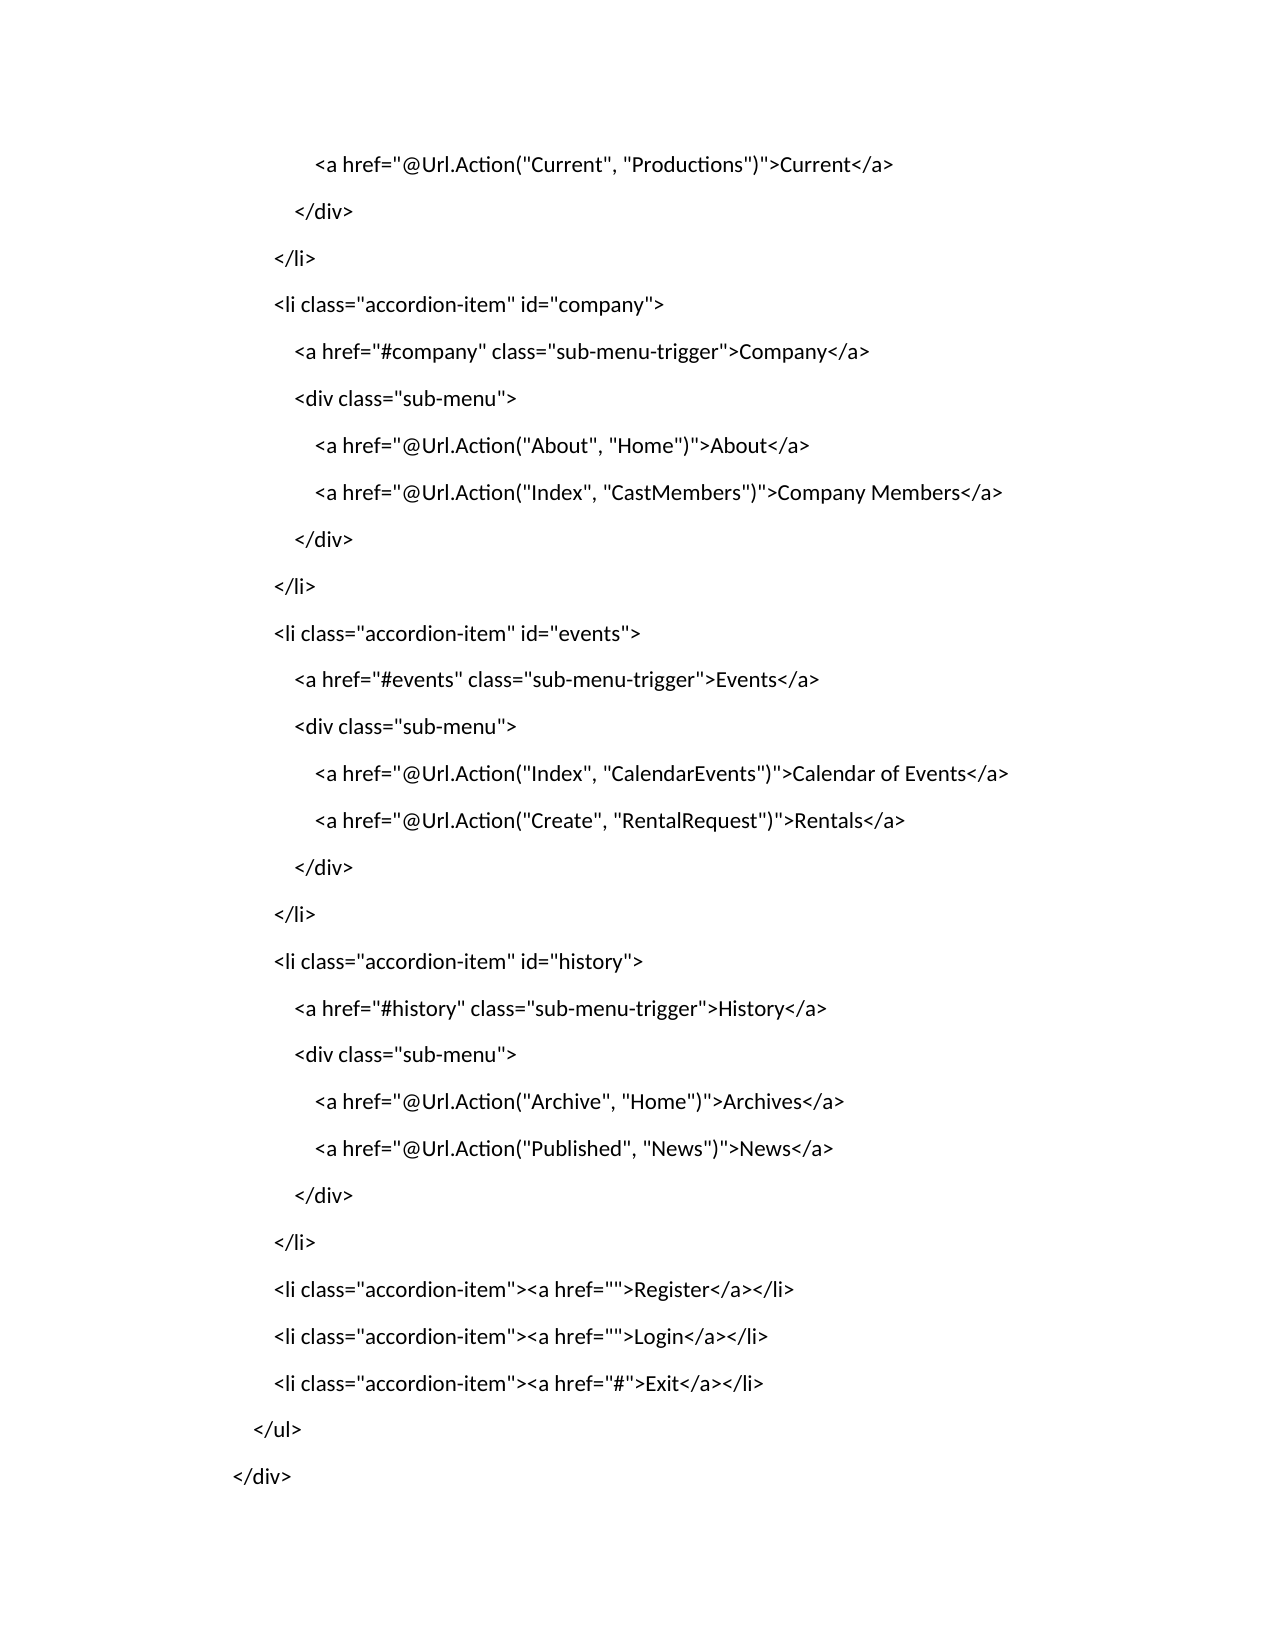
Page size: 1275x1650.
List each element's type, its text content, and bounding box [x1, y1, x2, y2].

text </li> [150, 900, 1125, 928]
text </li> [150, 572, 1125, 600]
text </li> [150, 244, 1125, 272]
text <li class="accordion-item" id="events"> [150, 619, 1125, 647]
text </div> [150, 197, 1125, 225]
text <a href="#events" class="sub-menu-trigger">Events</a> [150, 666, 1125, 694]
text <li class="accordion-item" id="history"> [150, 947, 1125, 975]
text <a href="#company" class="sub-menu-trigger">Company</a> [150, 337, 1125, 366]
text <li class="accordion-item"><a href="#">Exit</a></li> [150, 1369, 1125, 1397]
text <a href="@Url.Action("Published", "News")">News</a> [150, 1134, 1125, 1162]
text <div class="sub-menu"> [150, 712, 1125, 741]
text <a href="@Url.Action("About", "Home")">About</a> [150, 431, 1125, 459]
text <a href="@Url.Action("Index", "CastMembers")">Company Members</a> [150, 478, 1125, 506]
text <a href="@Url.Action("Archive", "Home")">Archives</a> [150, 1087, 1125, 1116]
text <a href="#history" class="sub-menu-trigger">History</a> [150, 994, 1125, 1022]
text <div class="sub-menu"> [150, 384, 1125, 412]
text <div class="sub-menu"> [150, 1041, 1125, 1069]
text <a href="@Url.Action("Create", "RentalRequest")">Rentals</a> [150, 806, 1125, 834]
text <li class="accordion-item"><a href="">Register</a></li> [150, 1275, 1125, 1303]
text <li class="accordion-item" id="company"> [150, 291, 1125, 319]
text </div> [150, 1462, 1125, 1491]
text </div> [150, 853, 1125, 881]
text </ul> [150, 1416, 1125, 1444]
text </div> [150, 1181, 1125, 1209]
text </li> [150, 1228, 1125, 1256]
text <a href="@Url.Action("Index", "CalendarEvents")">Calendar of Events</a> [150, 759, 1125, 787]
text </div> [150, 525, 1125, 553]
text <a href="@Url.Action("Current", "Productions")">Current</a> [150, 150, 1125, 178]
text <li class="accordion-item"><a href="">Login</a></li> [150, 1322, 1125, 1350]
